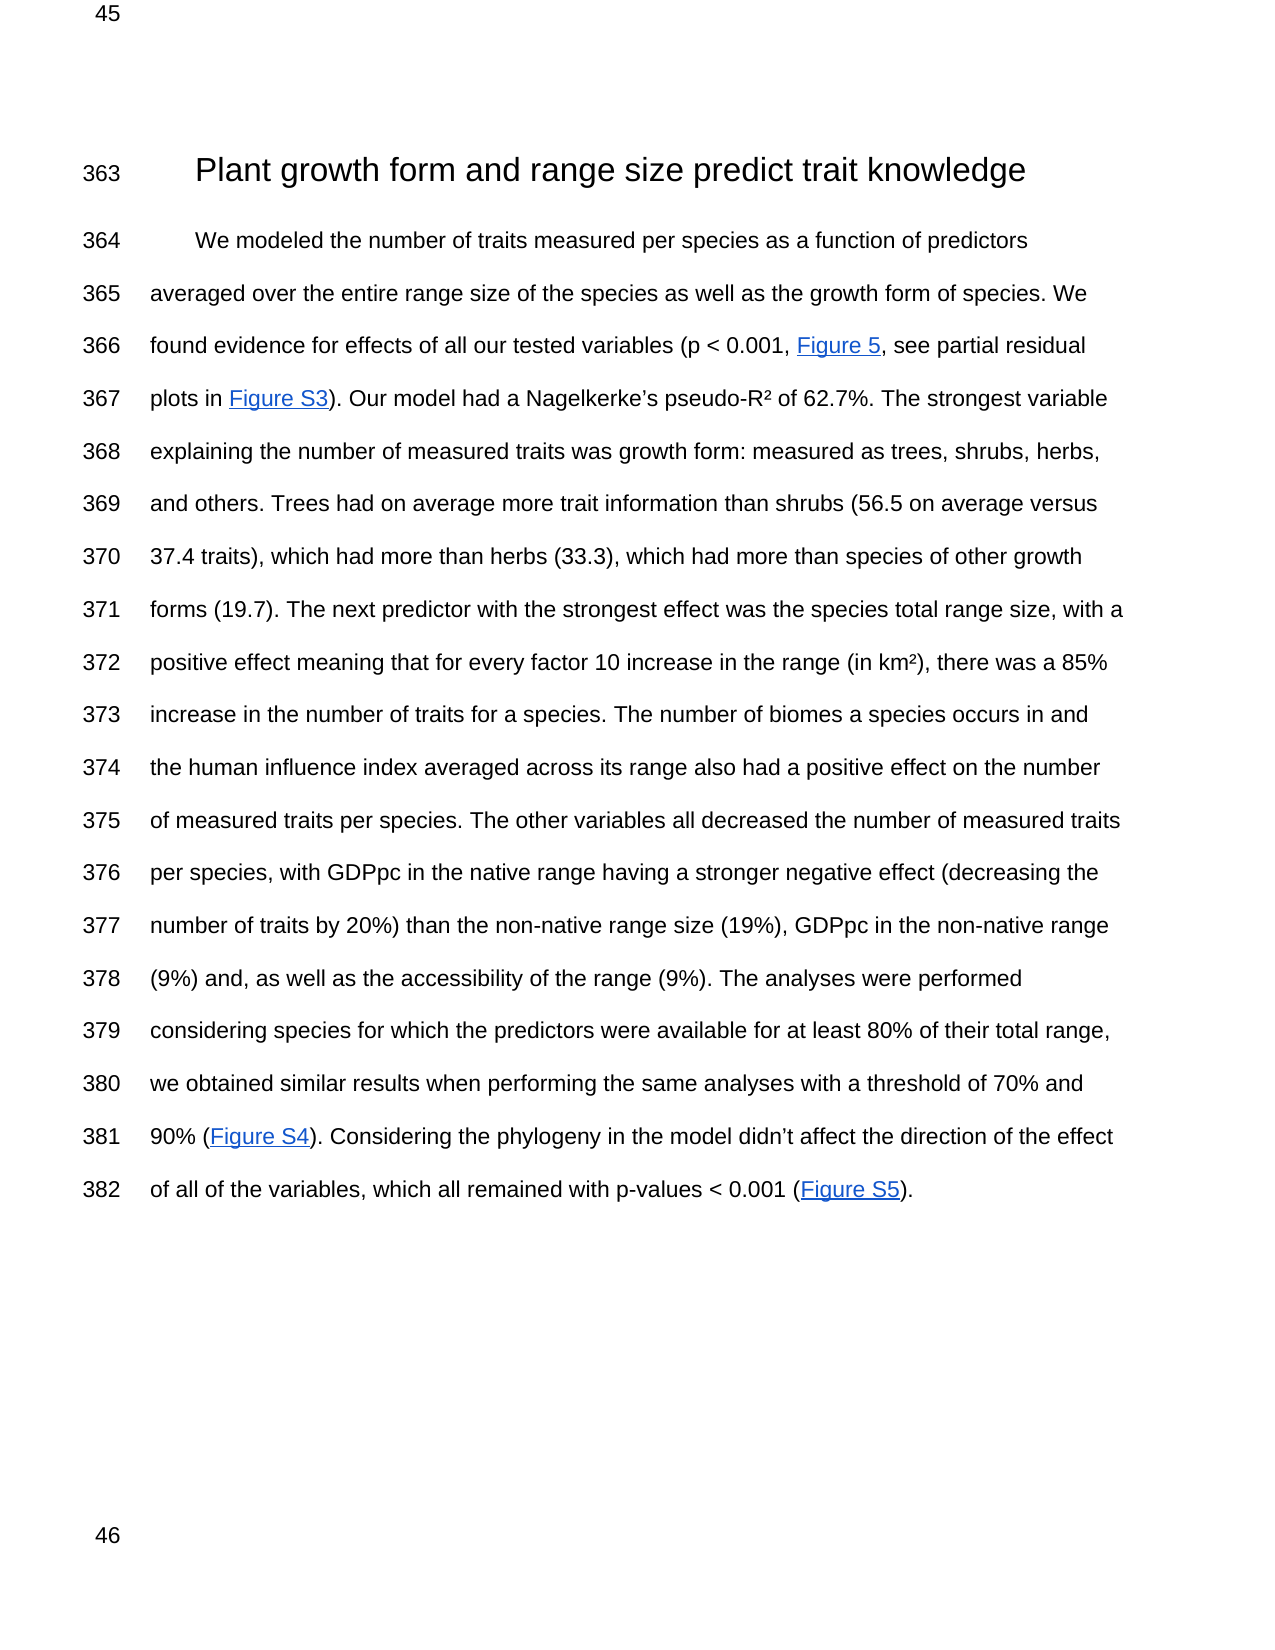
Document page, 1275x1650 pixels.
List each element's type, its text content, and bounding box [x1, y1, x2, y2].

text We modeled the number of traits measured per species as a function of predictors averaged over the entire range size of the species as well as the growth form of species. We found evidence for effects of all our tested variables (p < 0.001, Figure 5, see partial residual plots in Figure S3). Our model had a Nagelkerke’s pseudo-R² of 62.7%. The strongest variable explaining the number of measured traits was growth form: measured as trees, shrubs, herbs, and others. Trees had on average more trait information than shrubs (56.5 on average versus 37.4 traits), which had more than herbs (33.3), which had more than species of other growth forms (19.7). The next predictor with the strongest effect was the species total range size, with a positive effect meaning that for every factor 10 increase in the range (in km²), there was a 85% increase in the number of traits for a species. The number of biomes a species occurs in and the human influence index averaged across its range also had a positive effect on the number of measured traits per species. The other variables all decreased the number of measured traits per species, with GDPpc in the native range having a stronger negative effect (decreasing the number of traits by 20%) than the non-native range size (19%), GDPpc in the non-native range (9%) and, as well as the accessibility of the range (9%). The analyses were performed considering species for which the predictors were available for at least 80% of their total range, we obtained similar results when performing the same analyses with a threshold of 70% and 90% (Figure S4). Considering the phylogeny in the model didn’t affect the direction of the effect of all of the variables, which all remained with p-values < 0.001 (Figure S5). [150, 227, 1125, 1202]
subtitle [150, 150, 1125, 188]
